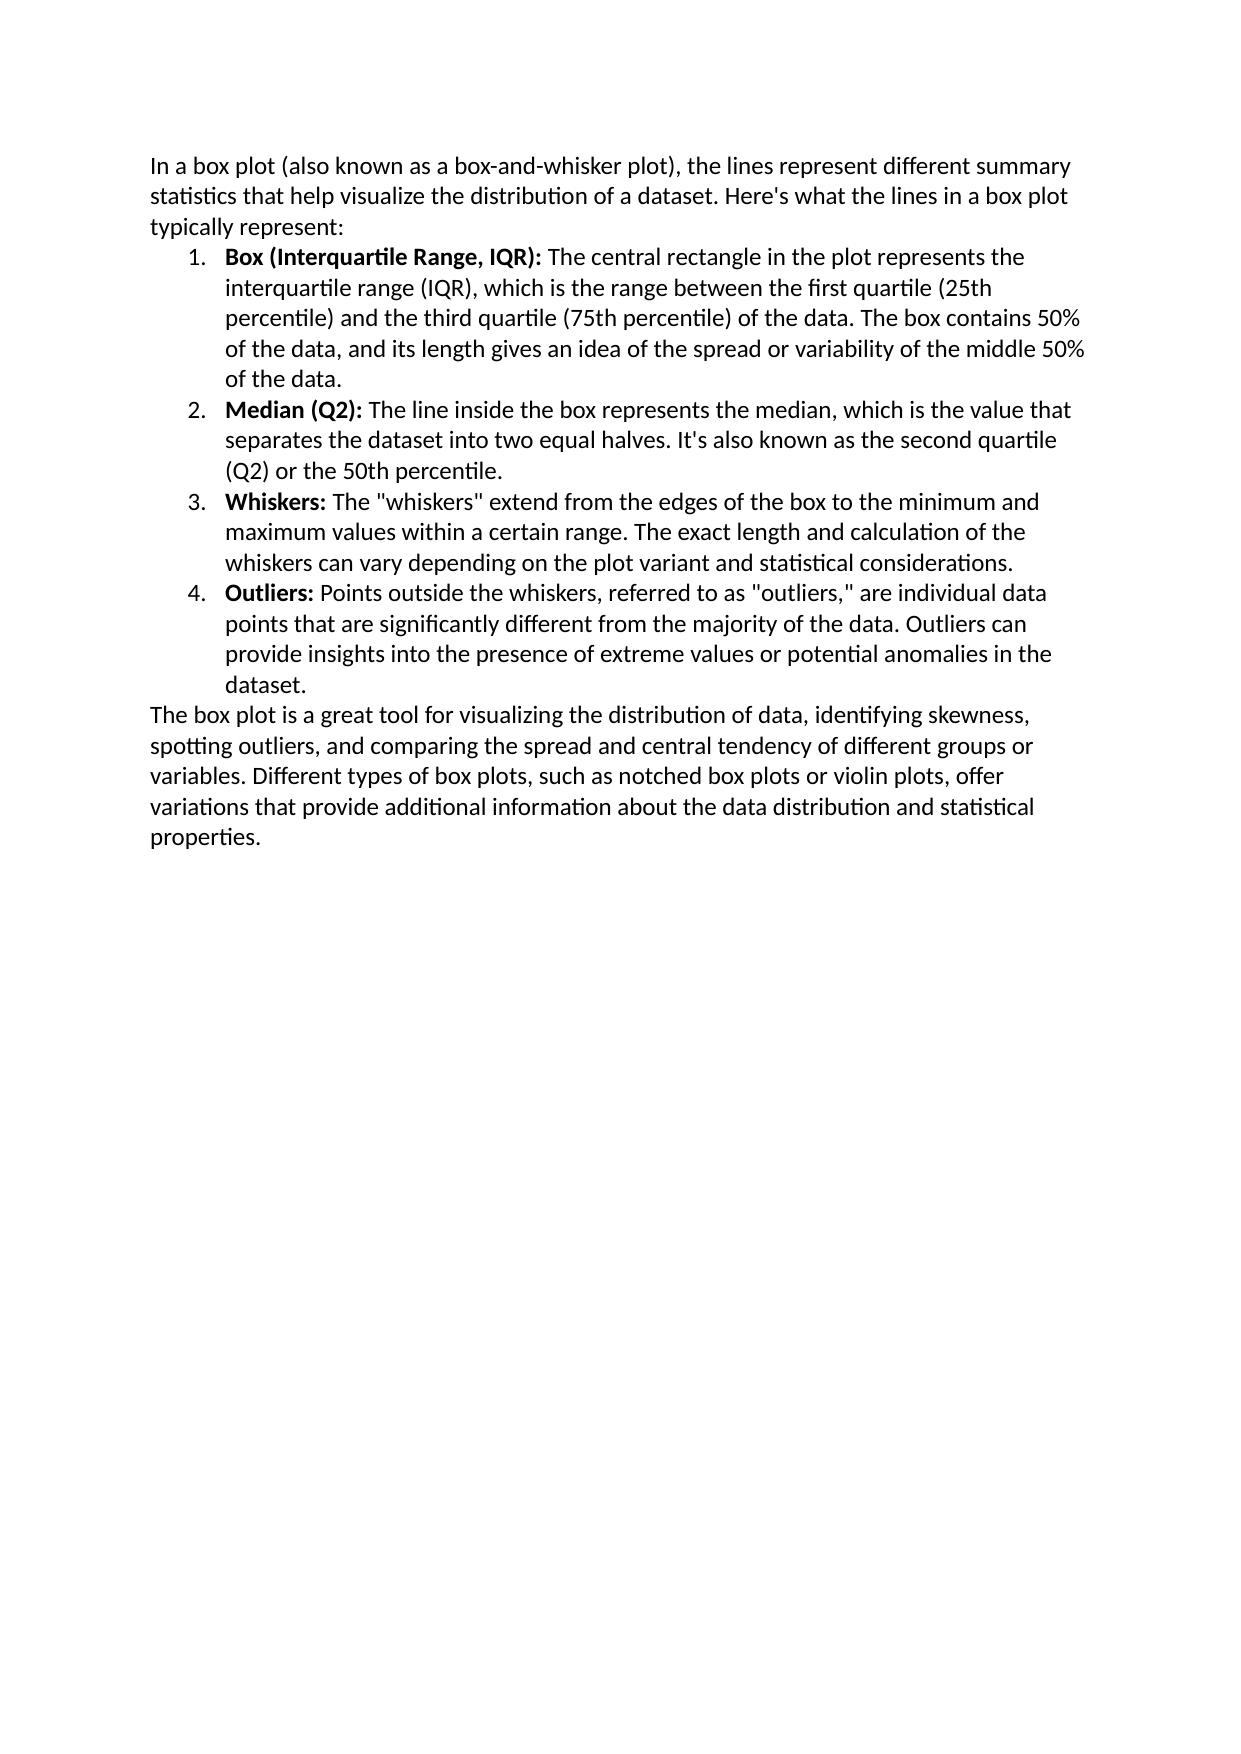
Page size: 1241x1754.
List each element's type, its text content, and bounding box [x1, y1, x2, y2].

list Median (Q2): The line inside the box represents the median, which is the value that separates the dataset into two equal halves. It's also known as the second quartile (Q2) or the 50th percentile. [187, 394, 1090, 486]
text In a box plot (also known as a box-and-whisker plot), the lines represent different summary statistics that help visualize the distribution of a dataset. Here's what the lines in a box plot typically represent: [150, 150, 1090, 242]
list Box (Interquartile Range, IQR): The central rectangle in the plot represents the interquartile range (IQR), which is the range between the first quartile (25th percentile) and the third quartile (75th percentile) of the data. The box contains 50% of the data, and its length gives an idea of the spread or variability of the middle 50% of the data. [187, 242, 1090, 394]
list Whiskers: The "whiskers" extend from the edges of the box to the minimum and maximum values within a certain range. The exact length and calculation of the whiskers can vary depending on the plot variant and statistical considerations. [187, 486, 1090, 577]
text The box plot is a great tool for visualizing the distribution of data, identifying skewness, spotting outliers, and comparing the spread and central tendency of different groups or variables. Different types of box plots, such as notched box plots or violin plots, offer variations that provide additional information about the data distribution and statistical properties. [150, 699, 1090, 852]
list Outliers: Points outside the whiskers, referred to as "outliers," are individual data points that are significantly different from the majority of the data. Outliers can provide insights into the presence of extreme values or potential anomalies in the dataset. [187, 577, 1090, 699]
